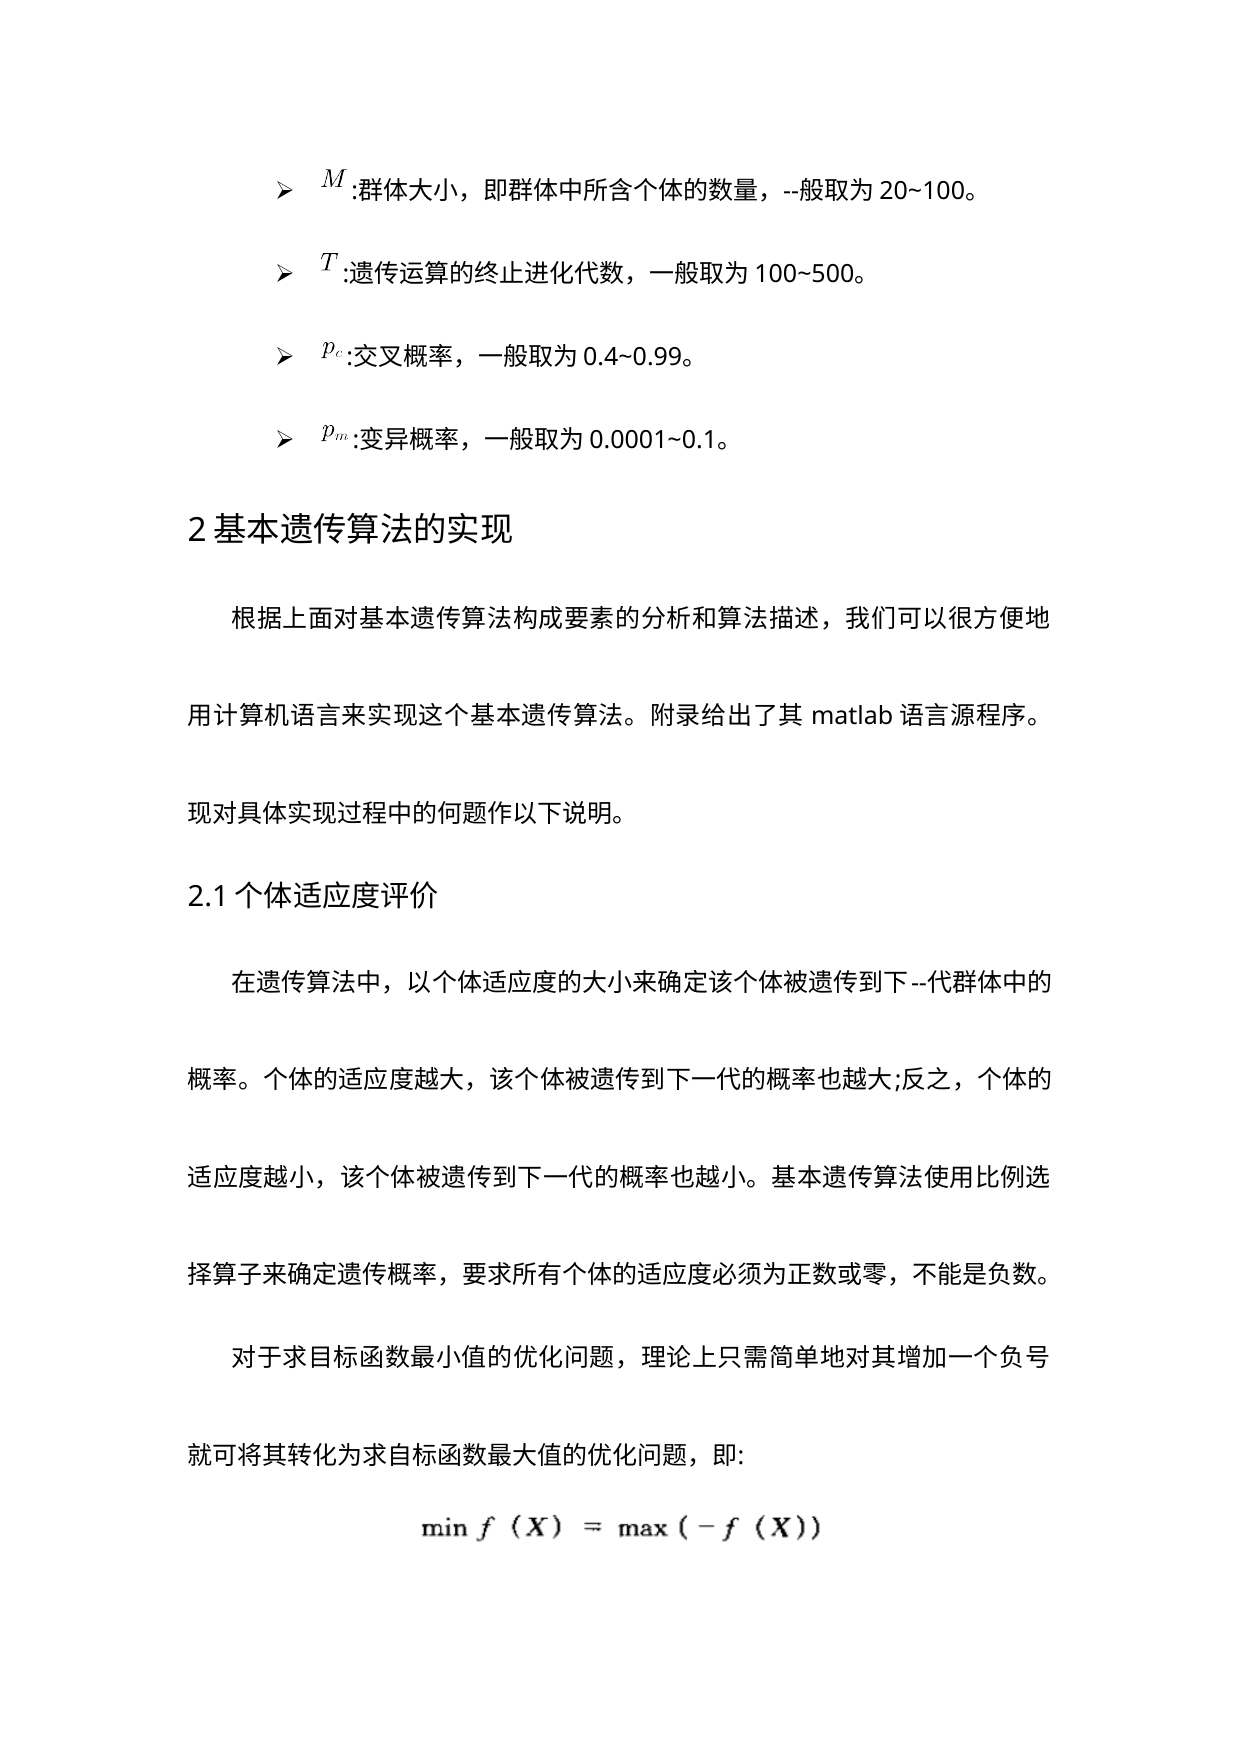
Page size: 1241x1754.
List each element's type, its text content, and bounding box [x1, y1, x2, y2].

text 根据上面对基本遗传算法构成要素的分析和算法描述，我们可以很方便地用计算机语言来实现这个基本遗传算法。附录给出了其matlab语言源程序。现对具体实现过程中的何题作以下说明。 [187, 584, 1053, 844]
text 2.1个体适应度评价 [187, 862, 1053, 927]
text 对于求目标函数最小值的优化问题，理论上只需简单地对其增加一个负号就可将其转化为求自标函数最大值的优化问题，即: [187, 1323, 1053, 1486]
list :群体大小，即群体中所含个体的数量，--般取为20~100。 [275, 162, 1053, 227]
picture [400, 1504, 840, 1548]
list :变异概率，一般取为0.0001~0.1。 [275, 411, 1053, 476]
text 在遗传算法中，以个体适应度的大小来确定该个体被遗传到下--代群体中的概率。个体的适应度越大，该个体被遗传到下一代的概率也越大;反之，个体的适应度越小，该个体被遗传到下一代的概率也越小。基本遗传算法使用比例选择算子来确定遗传概率，要求所有个体的适应度必须为正数或零，不能是负数。 [187, 948, 1053, 1305]
text 2基本遗传算法的实现 [187, 494, 1053, 559]
list :遗传运算的终止进化代数，一般取为100~500。 [275, 245, 1053, 310]
list :交叉概率，一般取为0.4~0.99。 [275, 328, 1053, 393]
